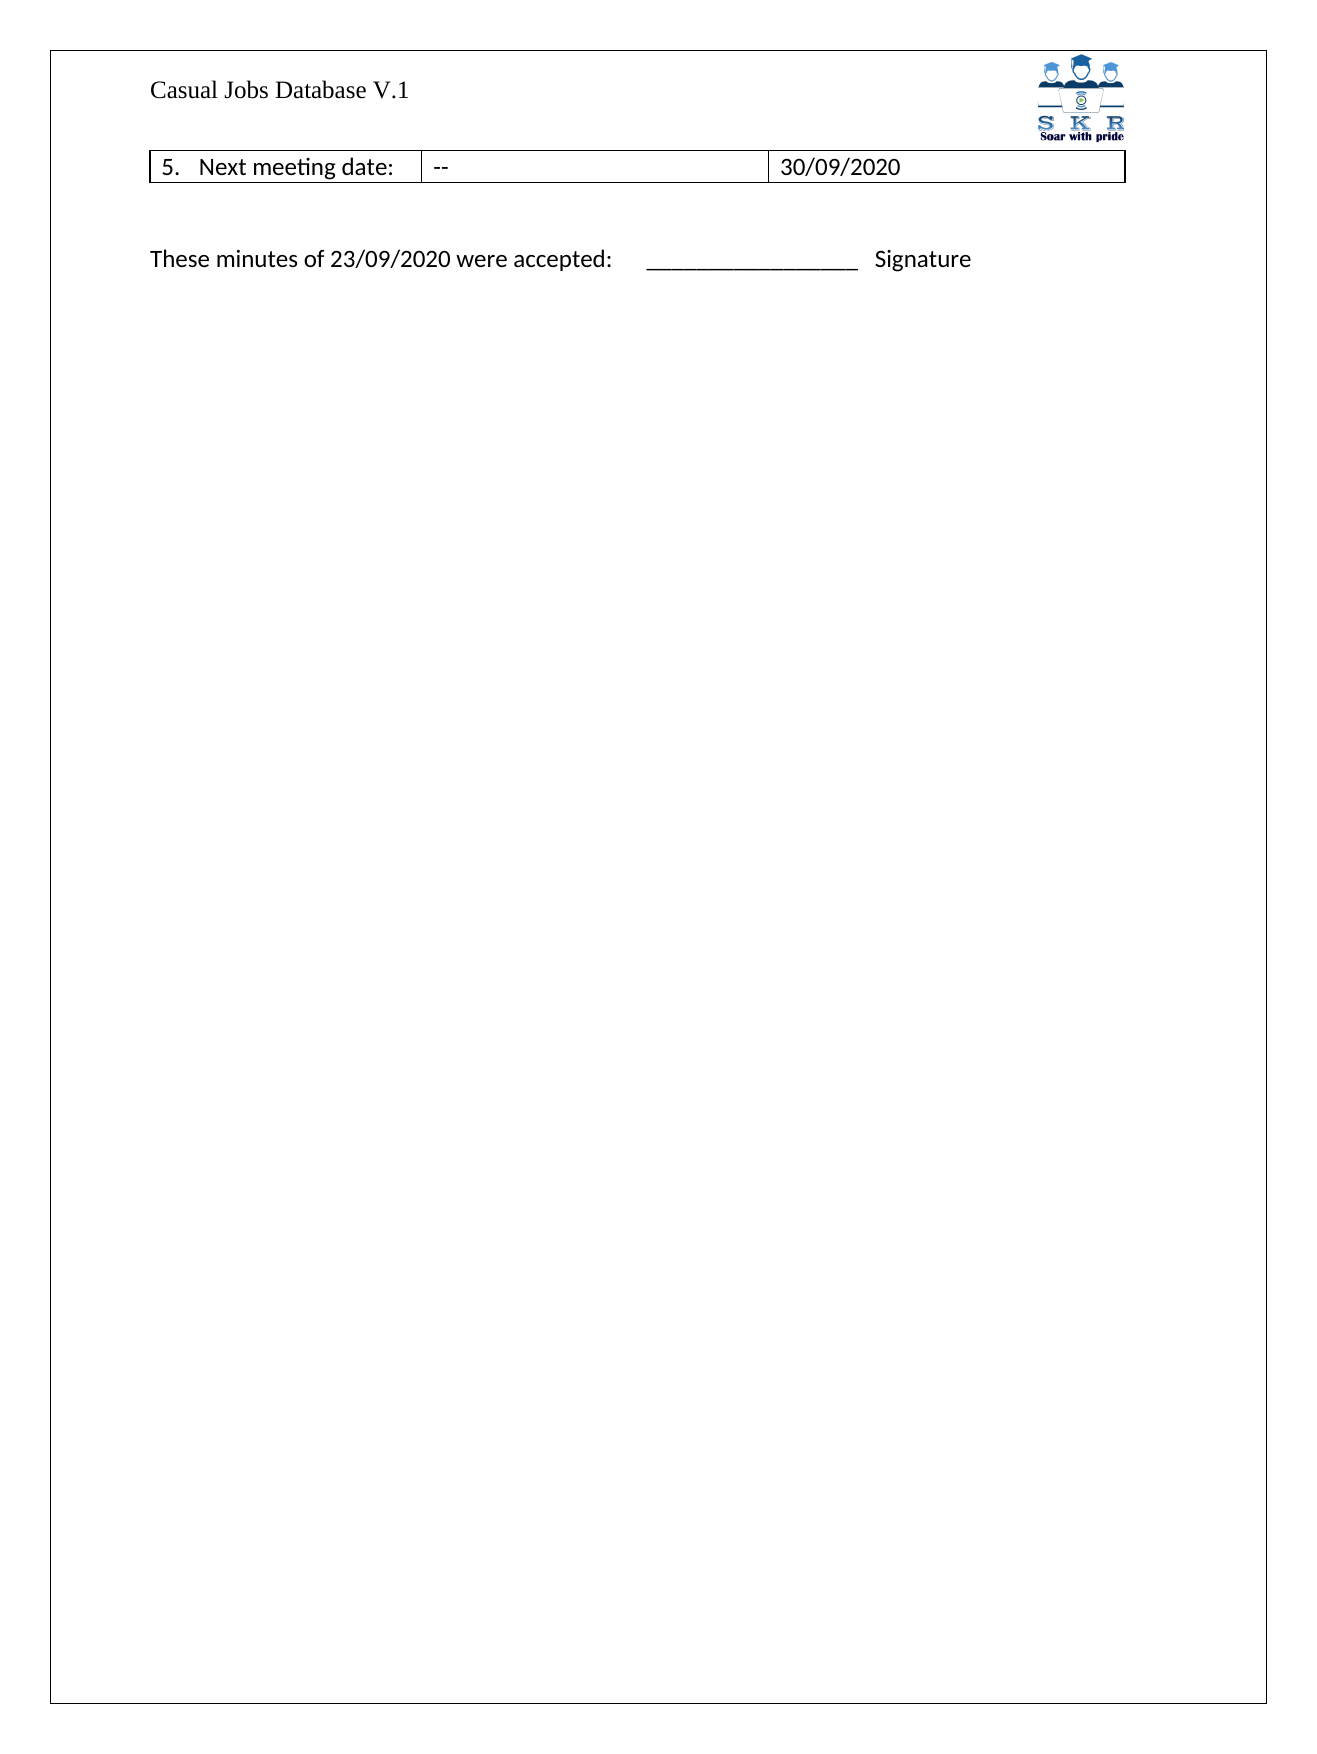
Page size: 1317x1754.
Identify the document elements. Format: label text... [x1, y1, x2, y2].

picture [1037, 54, 1125, 143]
table_header Next meeting date: [151, 151, 421, 182]
text These minutes of 23/09/2020 were accepted: _________________ Signature [150, 244, 1167, 274]
table_header 30/09/2020 [769, 151, 1124, 182]
table_header -- [422, 151, 768, 182]
